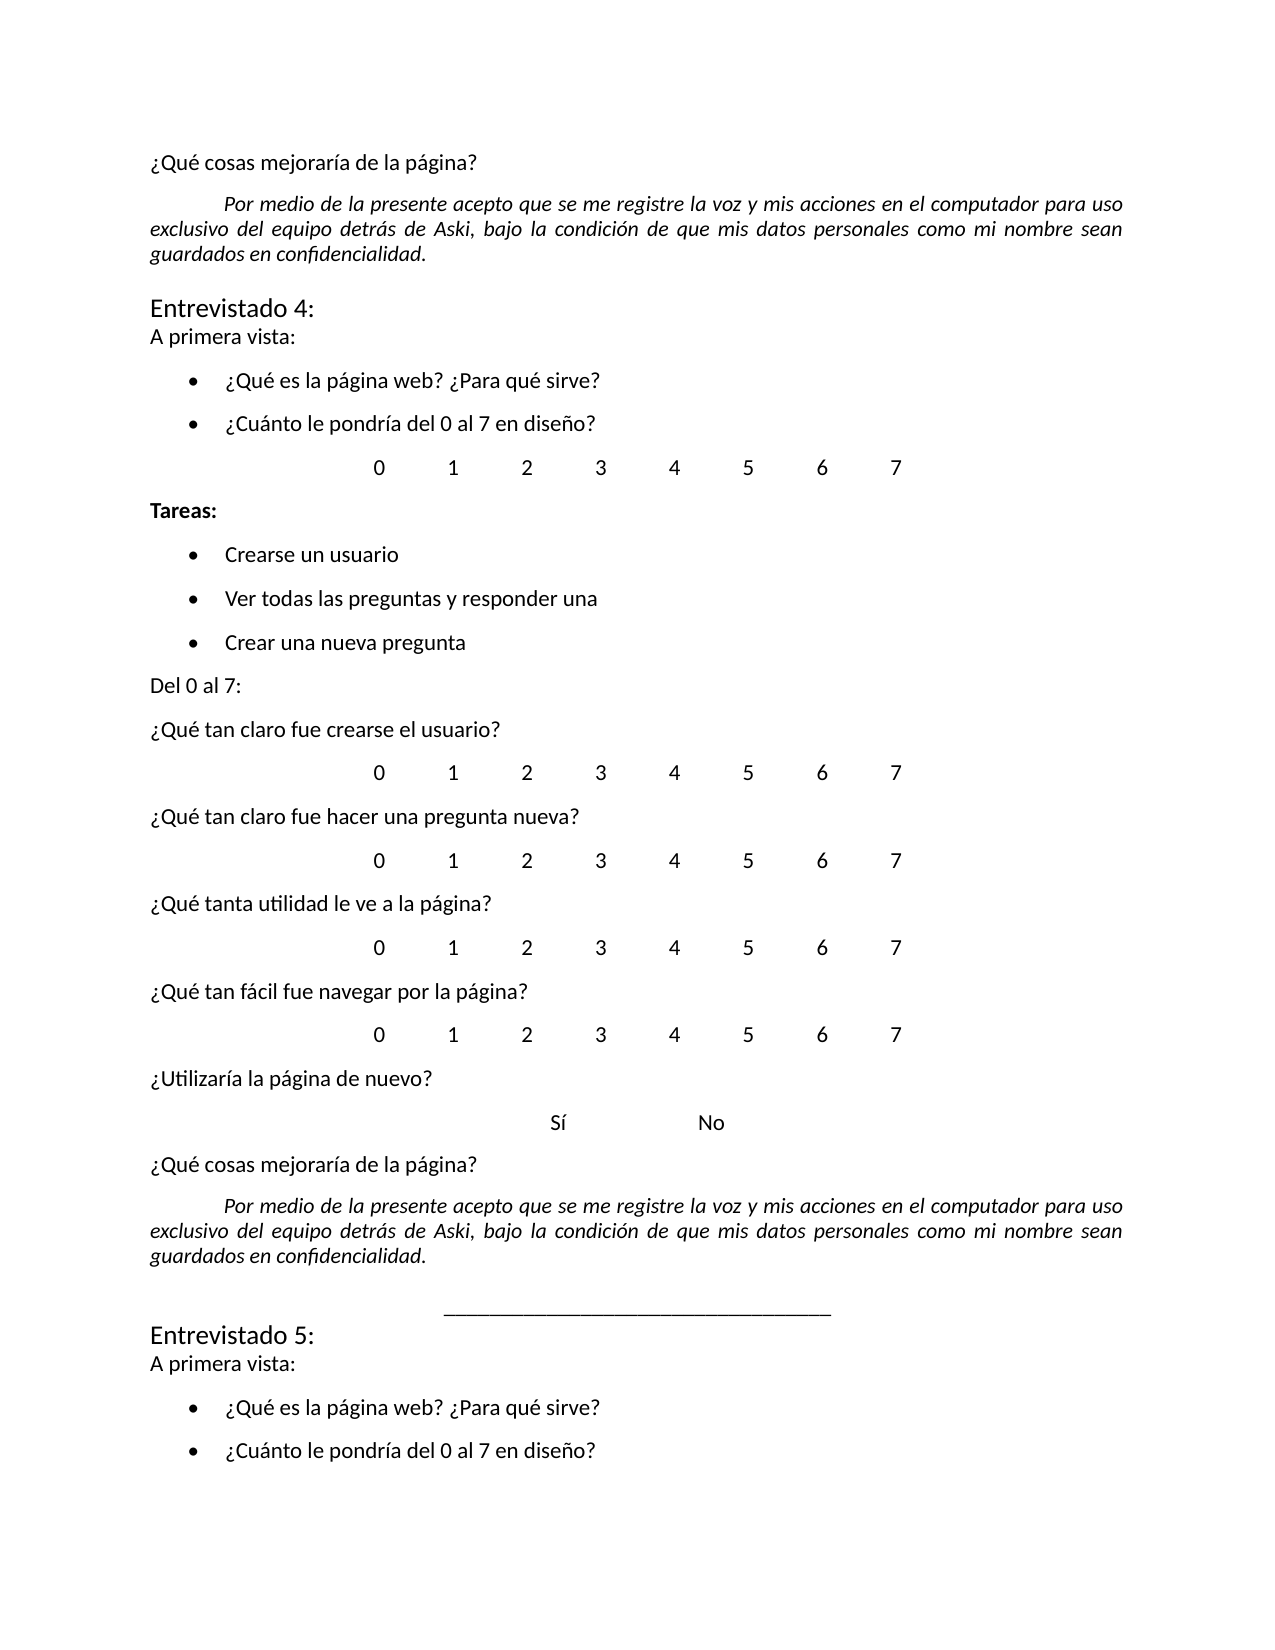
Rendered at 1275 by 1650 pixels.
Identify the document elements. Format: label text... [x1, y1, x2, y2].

text Por medio de la presente acepto que se me registre la voz y mis acciones en el computador para uso exclusivo del equipo detrás de Aski, bajo la condición de que mis datos personales como mi nombre sean guardados en confidencialidad. [150, 1194, 1125, 1269]
list Ver todas las preguntas y responder una [187, 585, 1125, 612]
text Entrevistado 5: [150, 1323, 1125, 1350]
text Entrevistado 4: [150, 296, 1125, 323]
list ¿Cuánto le pondría del 0 al 7 en diseño? [187, 1437, 1125, 1464]
text Sí No [150, 1108, 1125, 1135]
list ¿Cuánto le pondría del 0 al 7 en diseño? [187, 410, 1125, 437]
text Tareas: [150, 497, 1125, 524]
text ¿Qué tan claro fue hacer una pregunta nueva? [150, 803, 1125, 830]
text ¿Utilizaría la página de nuevo? [150, 1065, 1125, 1092]
list Crearse un usuario [187, 541, 1125, 568]
text ¿Qué tanta utilidad le ve a la página? [150, 890, 1125, 917]
list Crear una nueva pregunta [187, 628, 1125, 655]
text ¿Qué tan fácil fue navegar por la página? [150, 977, 1125, 1004]
list ¿Qué es la página web? ¿Para qué sirve? [187, 366, 1125, 393]
text ¿Qué tan claro fue crearse el usuario? [150, 716, 1125, 743]
list ¿Qué es la página web? ¿Para qué sirve? [187, 1393, 1125, 1421]
text A primera vista: [150, 323, 1125, 350]
text 0 1 2 3 4 5 6 7 [150, 1021, 1125, 1048]
text ¿Qué cosas mejoraría de la página? [150, 1152, 1125, 1177]
text 0 1 2 3 4 5 6 7 [150, 934, 1125, 961]
text A primera vista: [150, 1350, 1125, 1377]
text 0 1 2 3 4 5 6 7 [150, 454, 1125, 481]
text __________________________________ [150, 1294, 1125, 1319]
text ¿Qué cosas mejoraría de la página? [150, 150, 1125, 175]
text 0 1 2 3 4 5 6 7 [150, 847, 1125, 873]
text 0 1 2 3 4 5 6 7 [150, 759, 1125, 786]
text Por medio de la presente acepto que se me registre la voz y mis acciones en el computador para uso exclusivo del equipo detrás de Aski, bajo la condición de que mis datos personales como mi nombre sean guardados en confidencialidad. [150, 192, 1125, 267]
text Del 0 al 7: [150, 672, 1125, 699]
